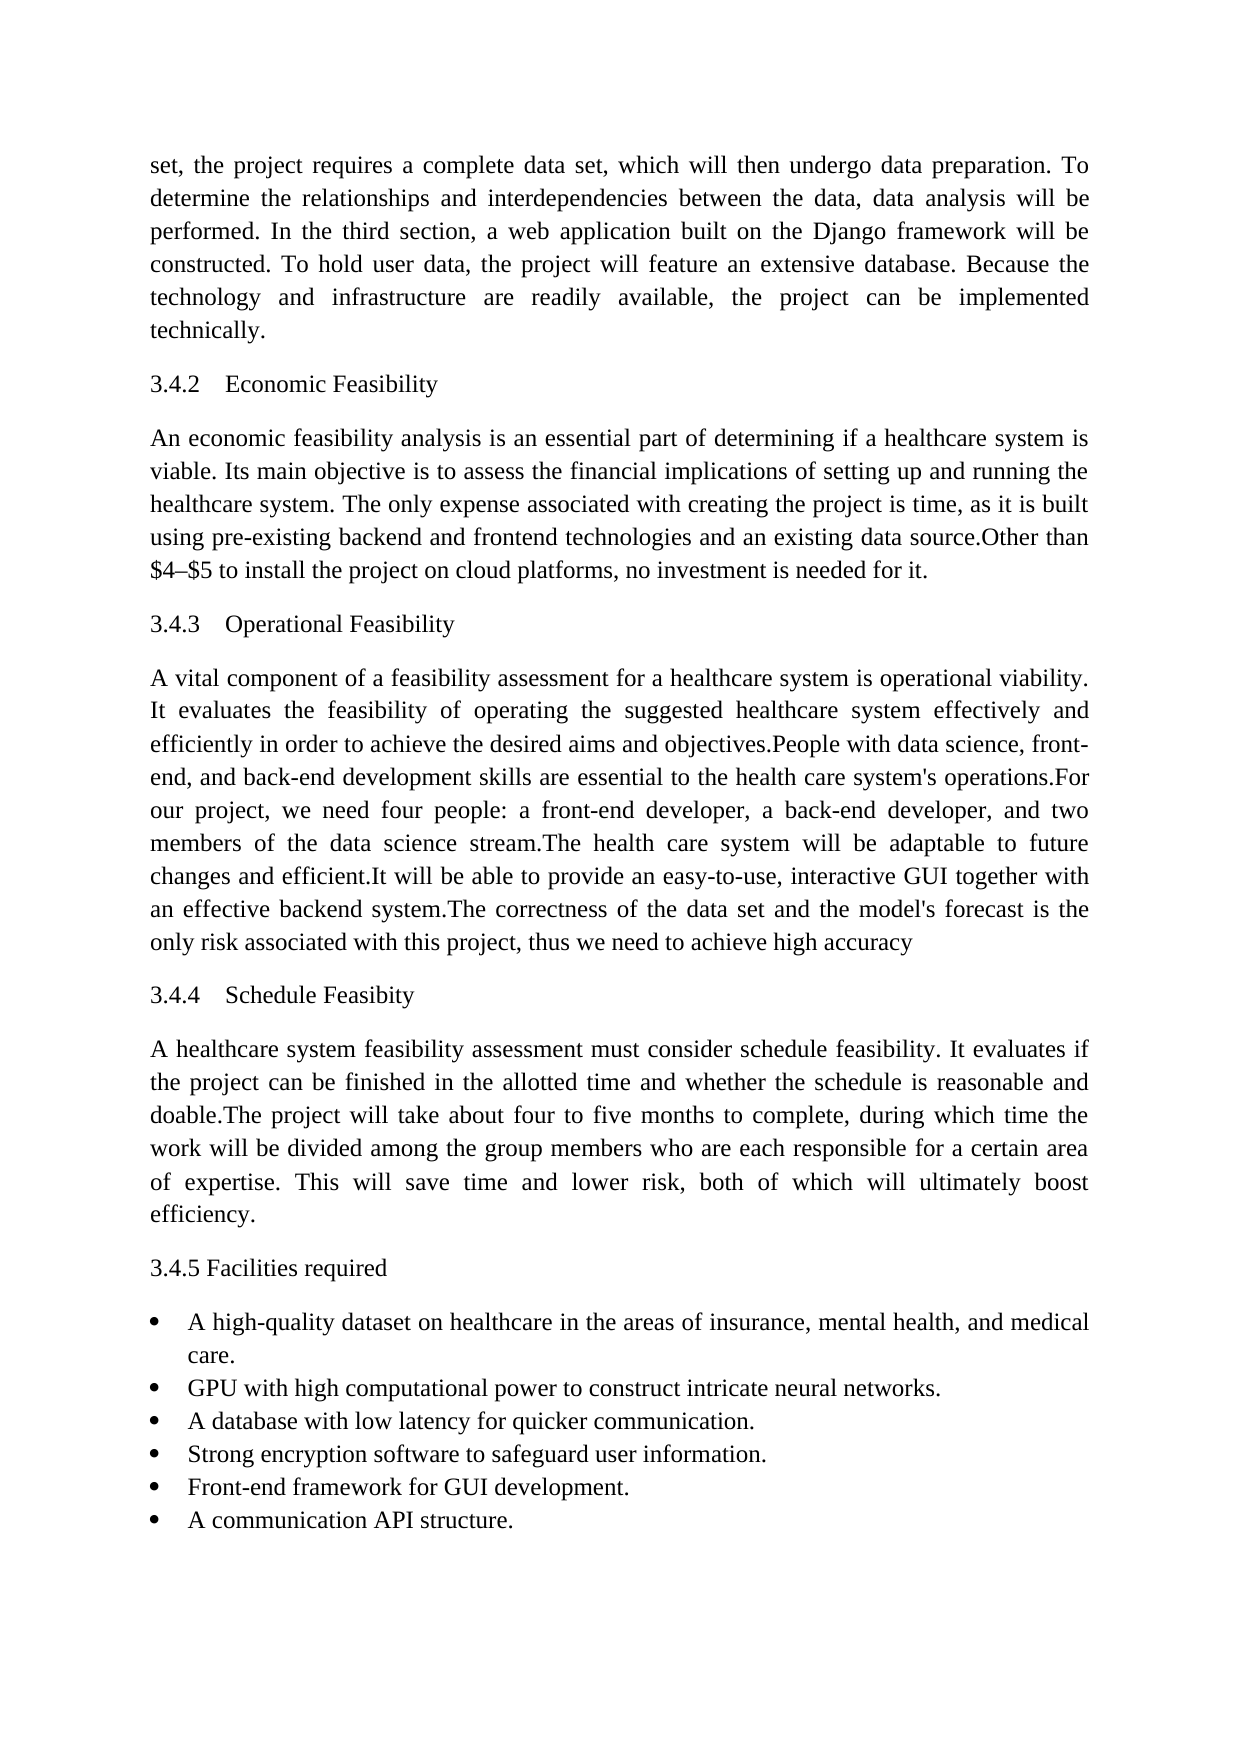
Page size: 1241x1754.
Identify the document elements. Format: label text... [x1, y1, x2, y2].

list A communication API structure. [150, 1505, 1090, 1534]
list Front-end framework for GUI development. [150, 1472, 1090, 1501]
list A database with low latency for quicker communication. [150, 1406, 1090, 1435]
text An economic feasibility analysis is an essential part of determining if a healthcare system is viable. Its main objective is to assess the financial implications of setting up and running the healthcare system. The only expense associated with creating the project is time, as it is built using pre-existing backend and frontend technologies and an existing data source.Other than $4–$5 to install the project on cloud platforms, no investment is needed for it. [150, 423, 1090, 584]
list A high-quality dataset on healthcare in the areas of insurance, mental health, and medical care. [150, 1307, 1090, 1369]
text 3.4.4 Schedule Feasibity [150, 981, 1090, 1009]
text A vital component of a feasibility assessment for a healthcare system is operational viability. It evaluates the feasibility of operating the suggested healthcare system effectively and efficiently in order to achieve the desired aims and objectives.People with data science, front-end, and back-end development skills are essential to the health care system's operations.For our project, we need four people: a front-end developer, a back-end developer, and two members of the data science stream.The health care system will be adaptable to future changes and efficient.It will be able to provide an easy-to-use, interactive GUI together with an effective backend system.The correctness of the data set and the model's forecast is the only risk associated with this project, thus we need to achieve high accuracy [150, 663, 1090, 956]
list GPU with high computational power to construct intricate neural networks. [150, 1373, 1090, 1402]
text 3.4.3 Operational Feasibility [150, 609, 1090, 637]
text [150, 150, 1090, 344]
list Strong encryption software to safeguard user information. [150, 1439, 1090, 1468]
text A healthcare system feasibility assessment must consider schedule feasibility. It evaluates if the project can be finished in the allotted time and whether the schedule is reasonable and doable.The project will take about four to five months to complete, during which time the work will be divided among the group members who are each responsible for a certain area of expertise. This will save time and lower risk, both of which will ultimately boost efficiency. [150, 1034, 1090, 1228]
text 3.4.5 Facilities required [150, 1253, 1090, 1282]
text 3.4.2 Economic Feasibility [150, 369, 1090, 398]
